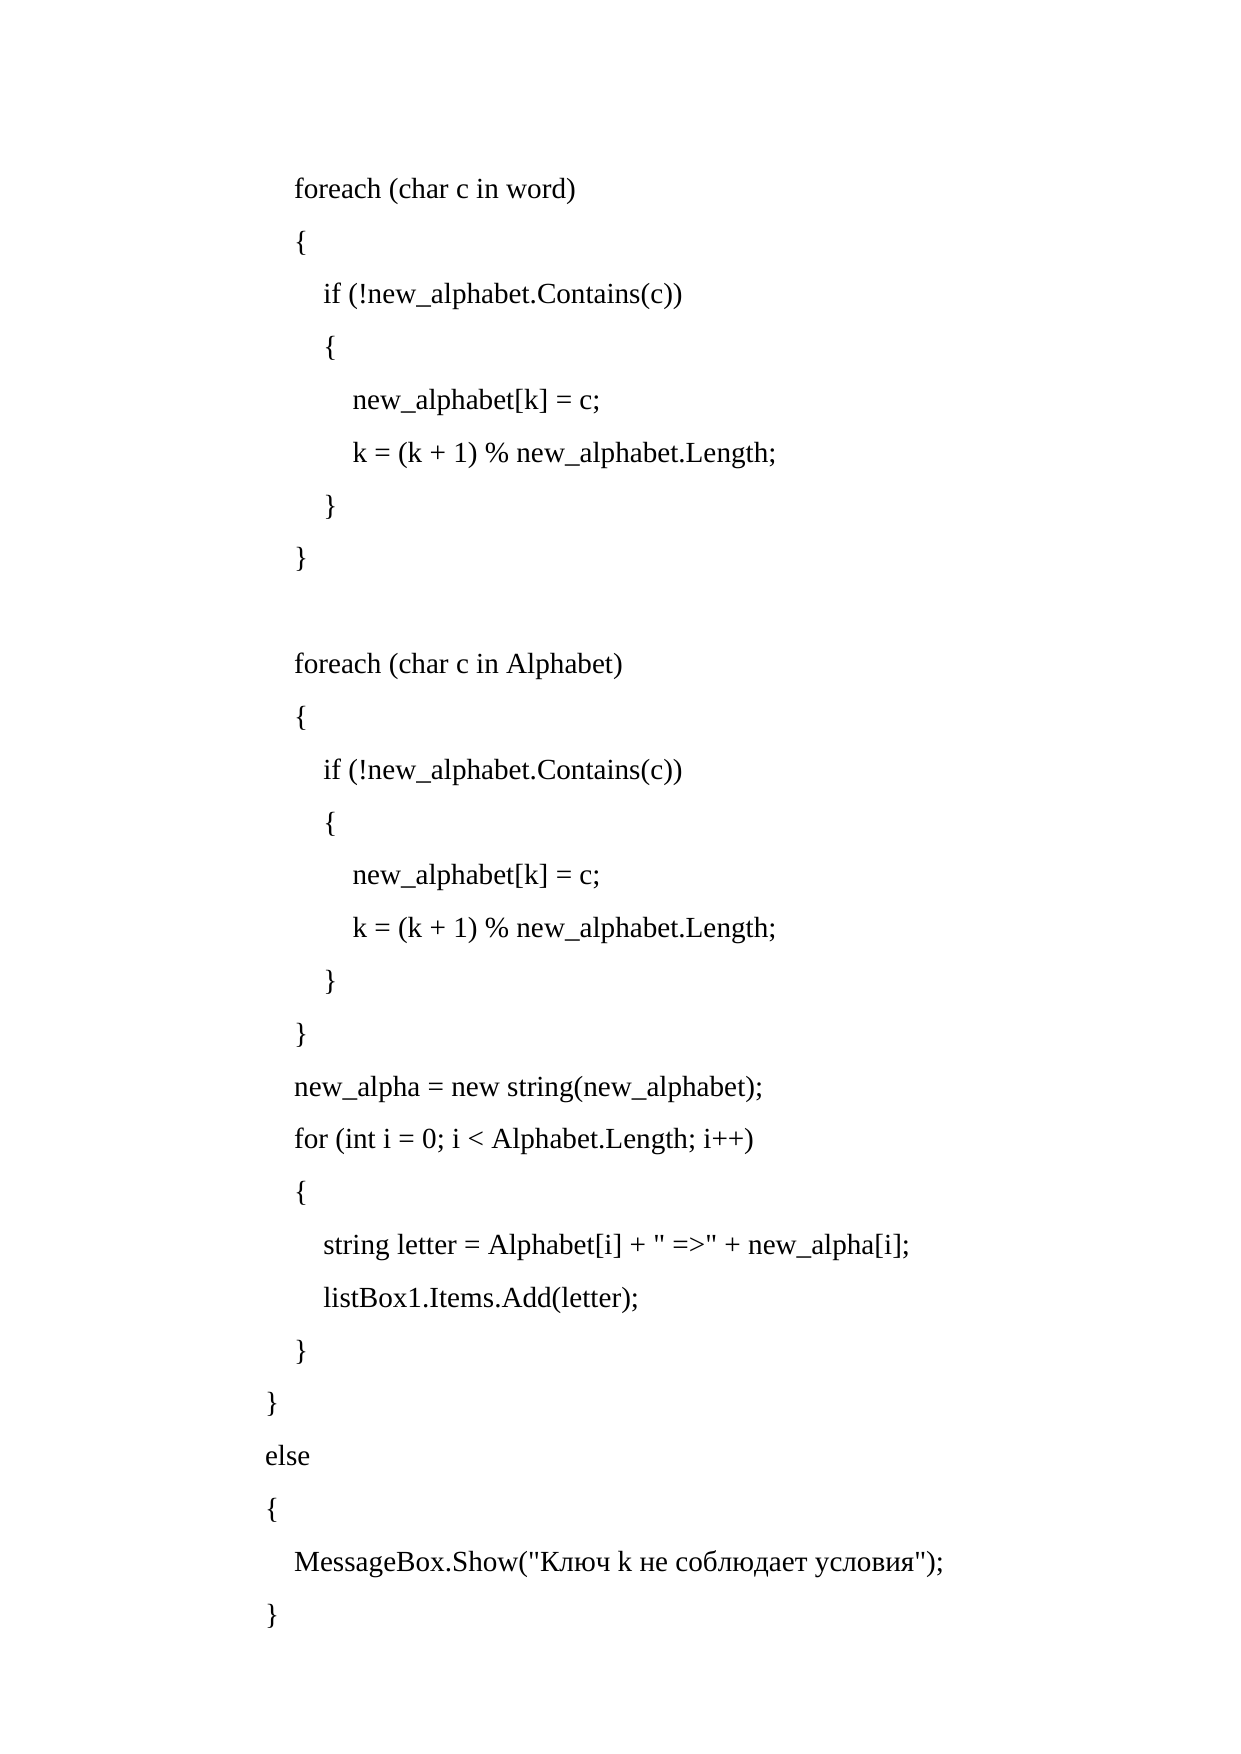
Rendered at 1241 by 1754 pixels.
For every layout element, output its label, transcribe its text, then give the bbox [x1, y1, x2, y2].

text k = (k + 1) % new_alphabet.Length; [177, 435, 1152, 468]
text { [177, 329, 1152, 363]
text foreach (char c in Alphabet) [177, 646, 1152, 680]
text listBox1.Items.Add(letter); [177, 1280, 1152, 1313]
text } [177, 488, 1152, 521]
text { [177, 699, 1152, 733]
text for (int i = 0; i < Alphabet.Length; i++) [177, 1122, 1152, 1155]
text if (!new_alphabet.Contains(c)) [177, 752, 1152, 785]
text { [177, 1174, 1152, 1208]
text new_alpha = new string(new_alphabet); [177, 1069, 1152, 1102]
text { [177, 224, 1152, 257]
text new_alphabet[k] = c; [177, 382, 1152, 416]
text foreach (char c in word) [177, 171, 1152, 204]
text else [177, 1438, 1152, 1472]
text } [177, 1333, 1152, 1366]
text { [177, 805, 1152, 838]
text } [177, 1597, 1152, 1630]
text MessageBox.Show("Ключ k не соблюдает условия"); [177, 1544, 1152, 1578]
text new_alphabet[k] = c; [177, 857, 1152, 891]
text } [177, 1016, 1152, 1049]
text k = (k + 1) % new_alphabet.Length; [177, 910, 1152, 944]
text if (!new_alphabet.Contains(c)) [177, 277, 1152, 310]
text { [177, 1491, 1152, 1525]
text string letter = Alphabet[i] + " =>" + new_alpha[i]; [177, 1227, 1152, 1261]
text } [177, 963, 1152, 997]
text } [177, 541, 1152, 574]
text } [177, 1386, 1152, 1419]
